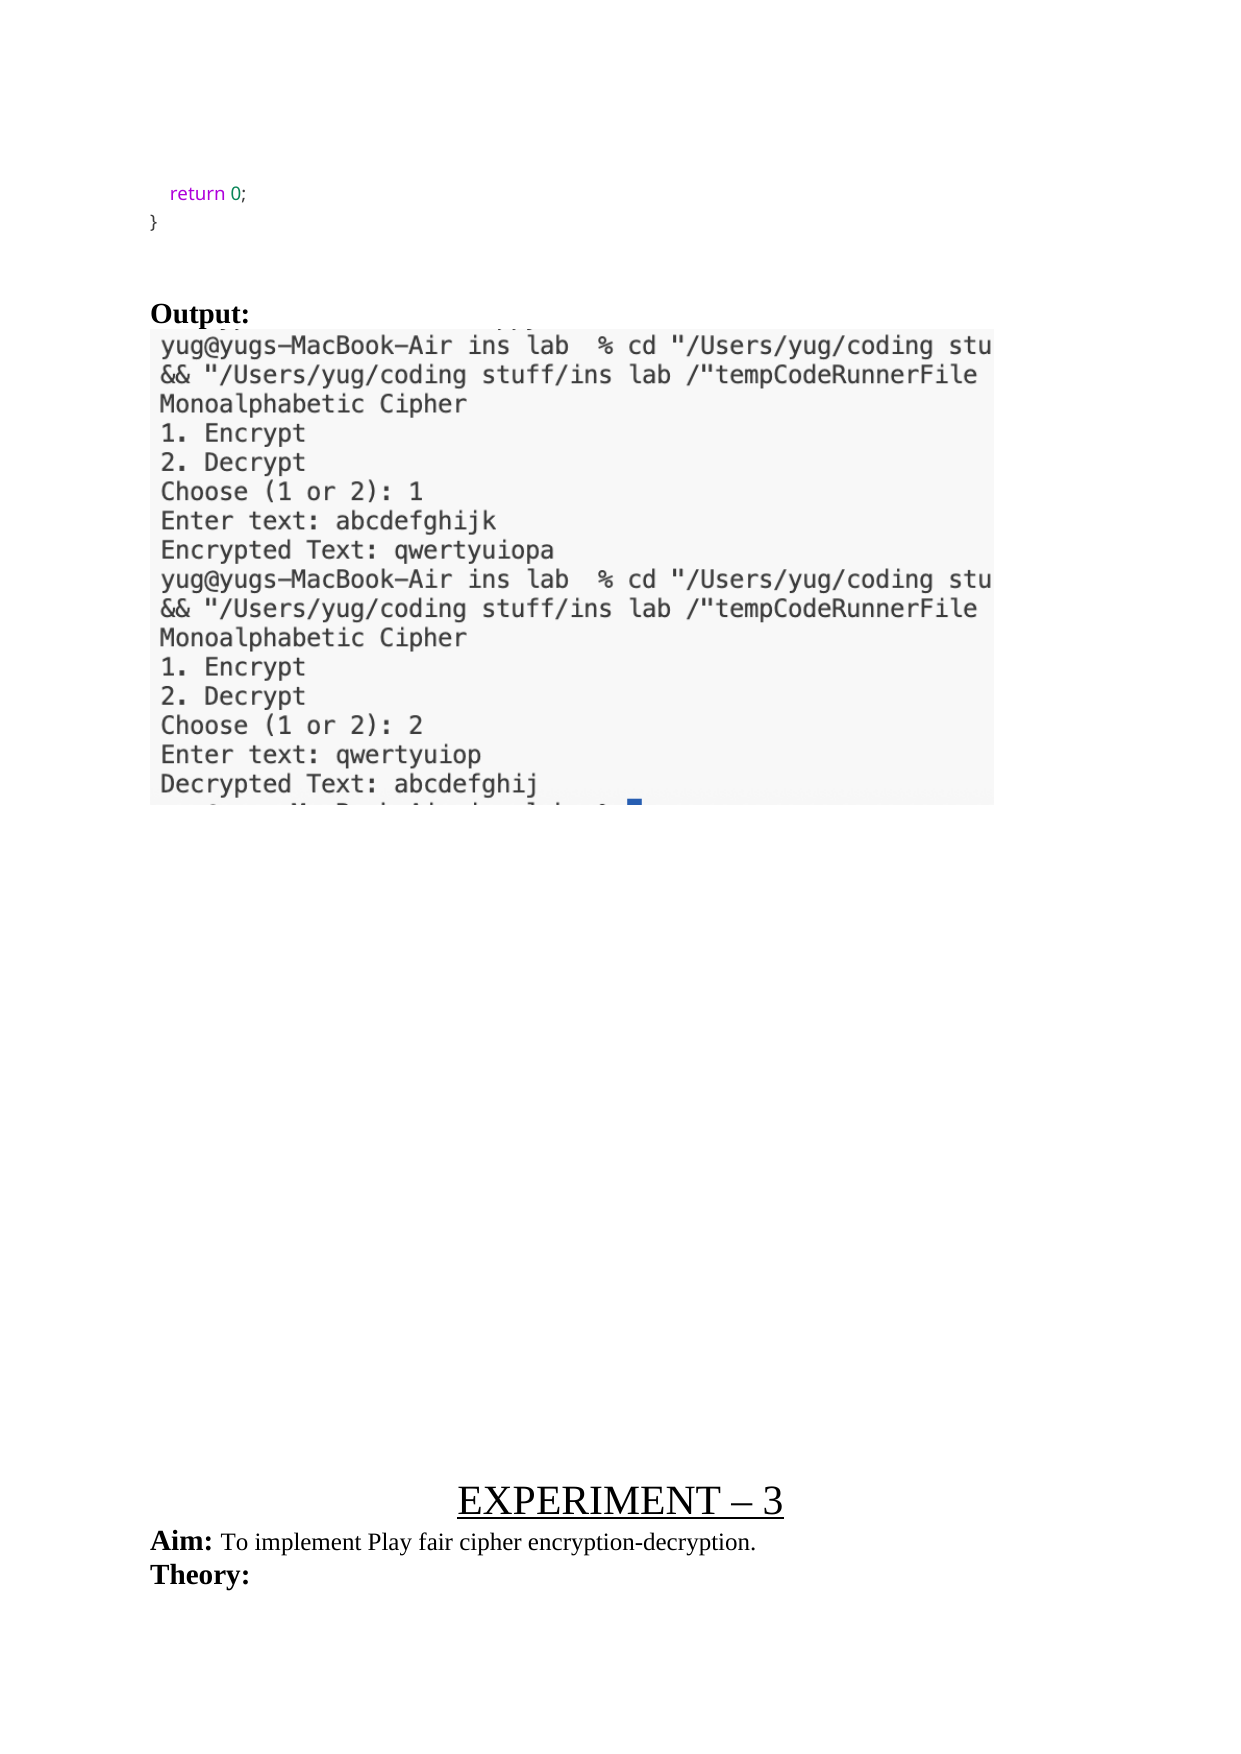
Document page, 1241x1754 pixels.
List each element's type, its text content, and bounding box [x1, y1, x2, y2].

text } [150, 206, 1090, 234]
text return 0; [150, 178, 1090, 206]
text EXPERIMENT – 3 [150, 1475, 1090, 1523]
picture [150, 329, 994, 805]
text Aim: To implement Play fair cipher encryption-decryption. [150, 1523, 1090, 1557]
text Theory: [150, 1557, 1090, 1590]
text Output: [150, 296, 1090, 329]
